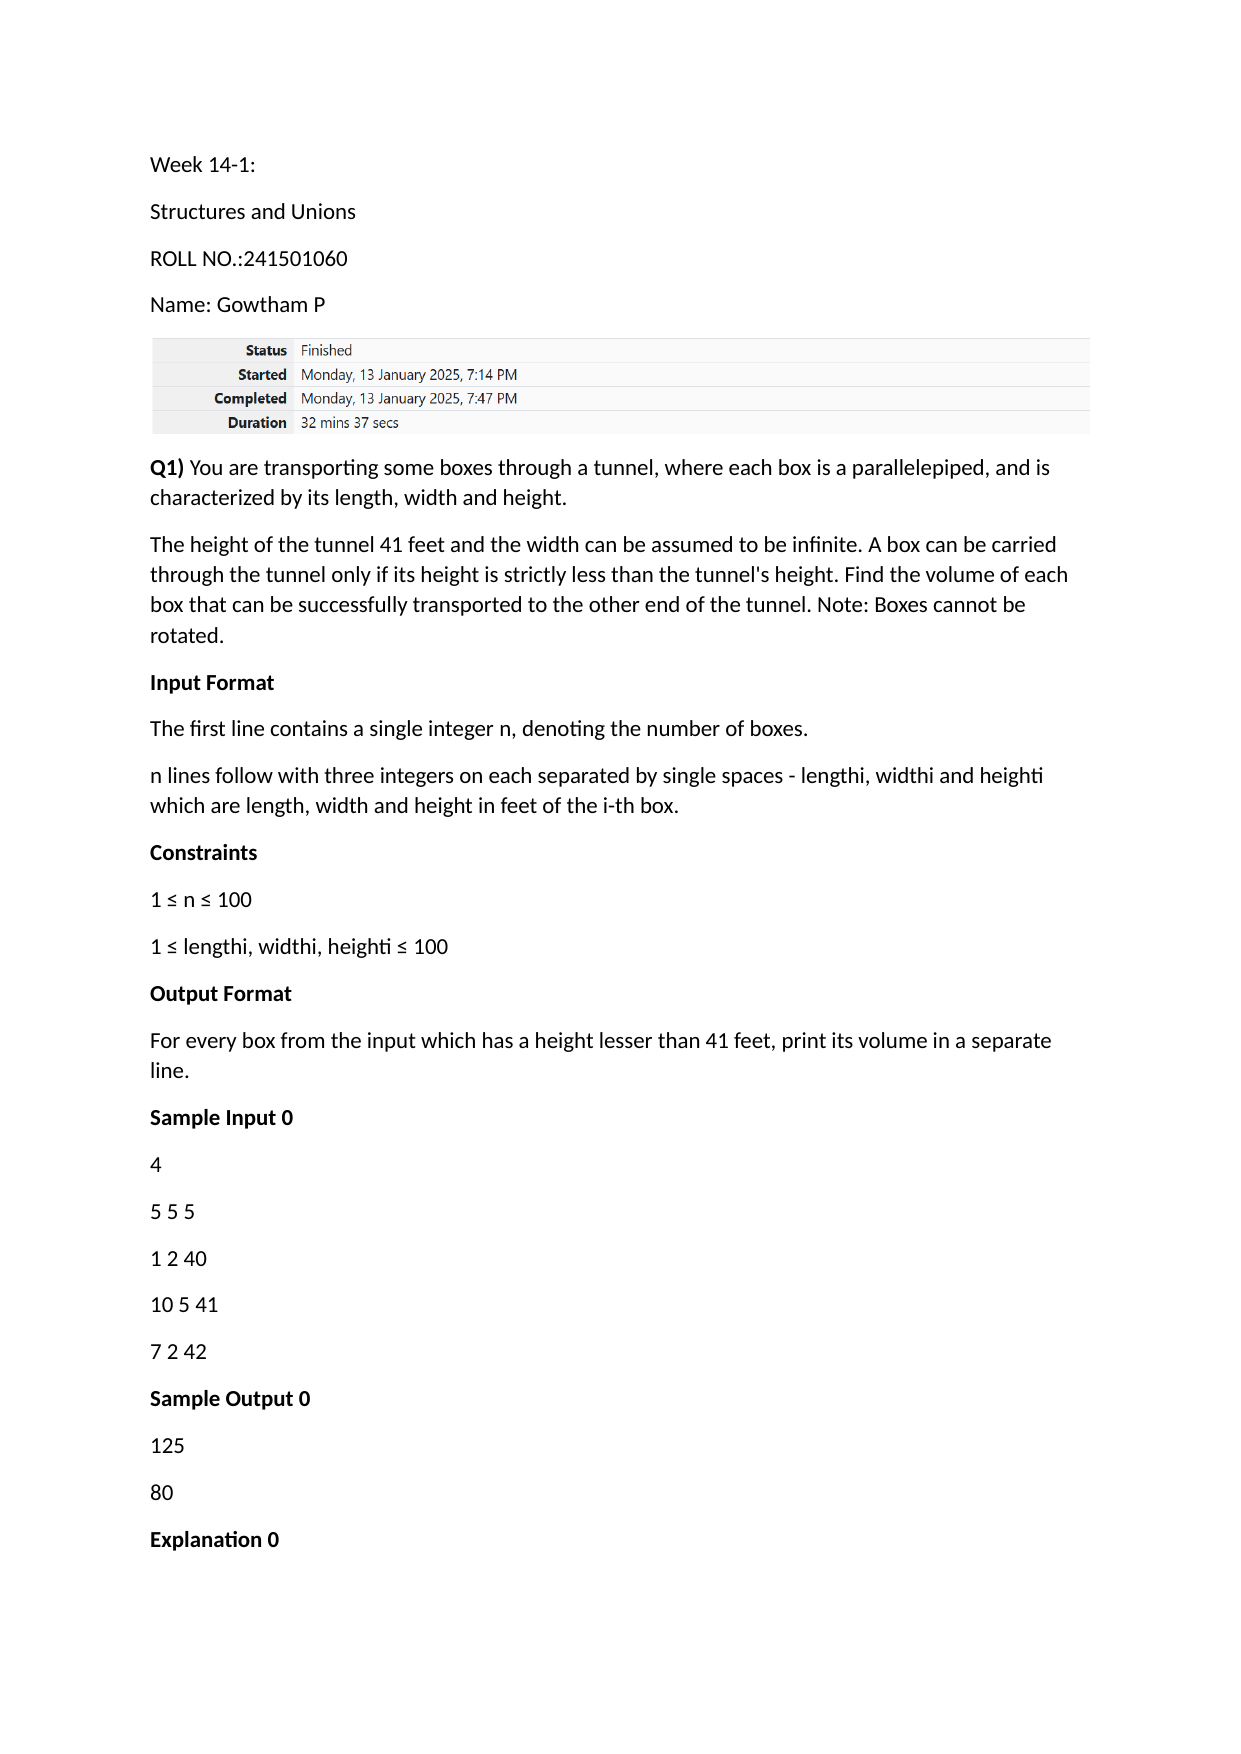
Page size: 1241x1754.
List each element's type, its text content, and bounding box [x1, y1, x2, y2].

text 4 [150, 1150, 1090, 1178]
text Name: Gowtham P [150, 291, 1090, 319]
text 1 ≤ n ≤ 100 [150, 885, 1090, 913]
text Constraints [150, 838, 1090, 866]
text 7 2 42 [150, 1337, 1090, 1365]
text Input Format [150, 668, 1090, 696]
text The height of the tunnel 41 feet and the width can be assumed to be infinite. A box can be carried through the tunnel only if its height is strictly less than the tunnel's height. Find the volume of each box that can be successfully transported to the other end of the tunnel. Note: Boxes cannot be rotated. [150, 530, 1090, 649]
text 1 2 40 [150, 1244, 1090, 1272]
text For every box from the input which has a height lesser than 41 feet, print its volume in a separate line. [150, 1026, 1090, 1084]
text Structures and Unions [150, 197, 1090, 225]
text 10 5 41 [150, 1291, 1090, 1318]
text Output Format [150, 979, 1090, 1007]
text Sample Input 0 [150, 1103, 1090, 1131]
text ROLL NO.:241501060 [150, 244, 1090, 272]
text 125 [150, 1431, 1090, 1459]
picture [150, 337, 1091, 435]
text 5 5 5 [150, 1197, 1090, 1225]
text Sample Output 0 [150, 1384, 1090, 1412]
text Q1) You are transporting some boxes through a tunnel, where each box is a parallelepiped, and is characterized by its length, width and height. [150, 453, 1090, 511]
text 1 ≤ lengthi, widthi, heighti ≤ 100 [150, 932, 1090, 960]
text The first line contains a single integer n, denoting the number of boxes. [150, 714, 1090, 742]
text Explanation 0 [150, 1525, 1090, 1553]
text Week 14-1: [150, 150, 1090, 178]
text n lines follow with three integers on each separated by single spaces - lengthi, widthi and heighti which are length, width and height in feet of the i-th box. [150, 761, 1090, 819]
text 80 [150, 1478, 1090, 1506]
